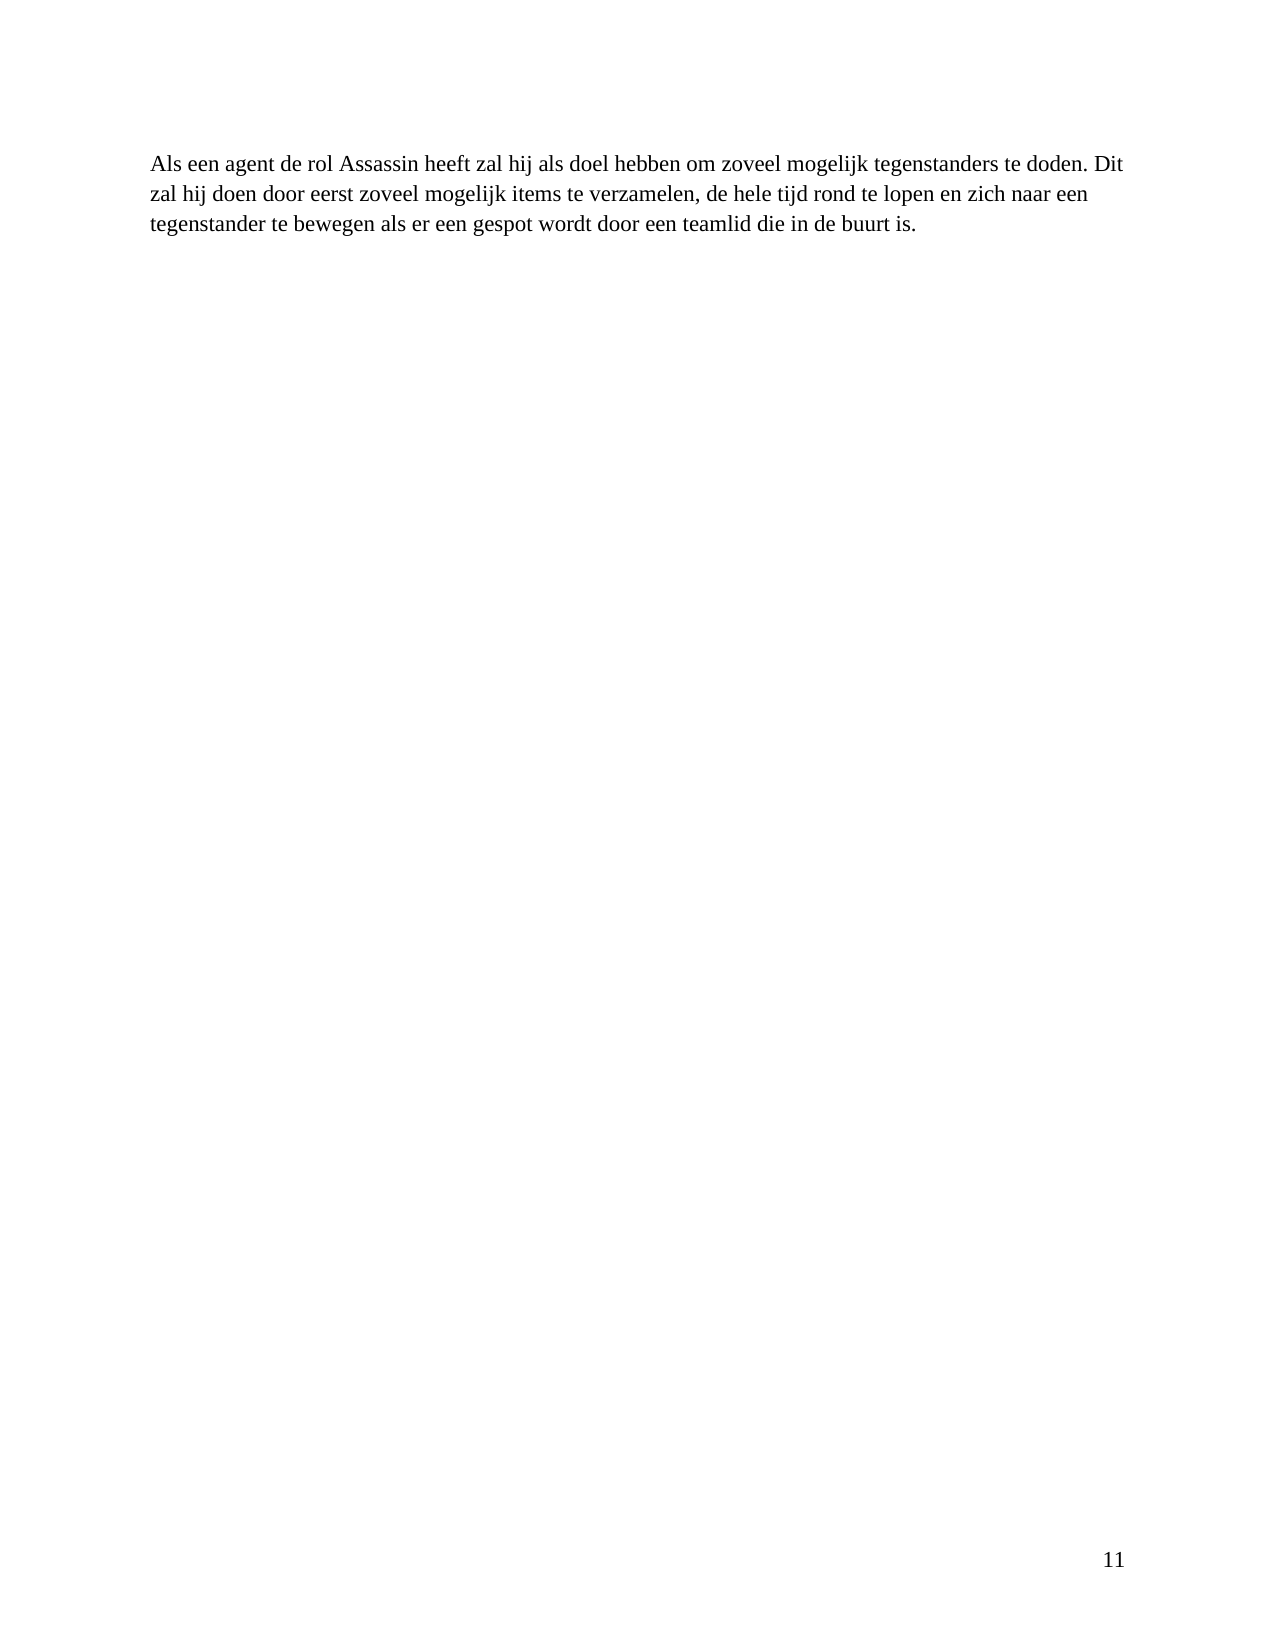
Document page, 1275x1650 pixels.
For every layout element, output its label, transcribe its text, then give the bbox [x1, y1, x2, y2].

text Als een agent de rol Assassin heeft zal hij als doel hebben om zoveel mogelijk tegenstanders te doden. Dit zal hij doen door eerst zoveel mogelijk items te verzamelen, de hele tijd rond te lopen en zich naar een tegenstander te bewegen als er een gespot wordt door een teamlid die in de buurt is. [150, 150, 1125, 237]
